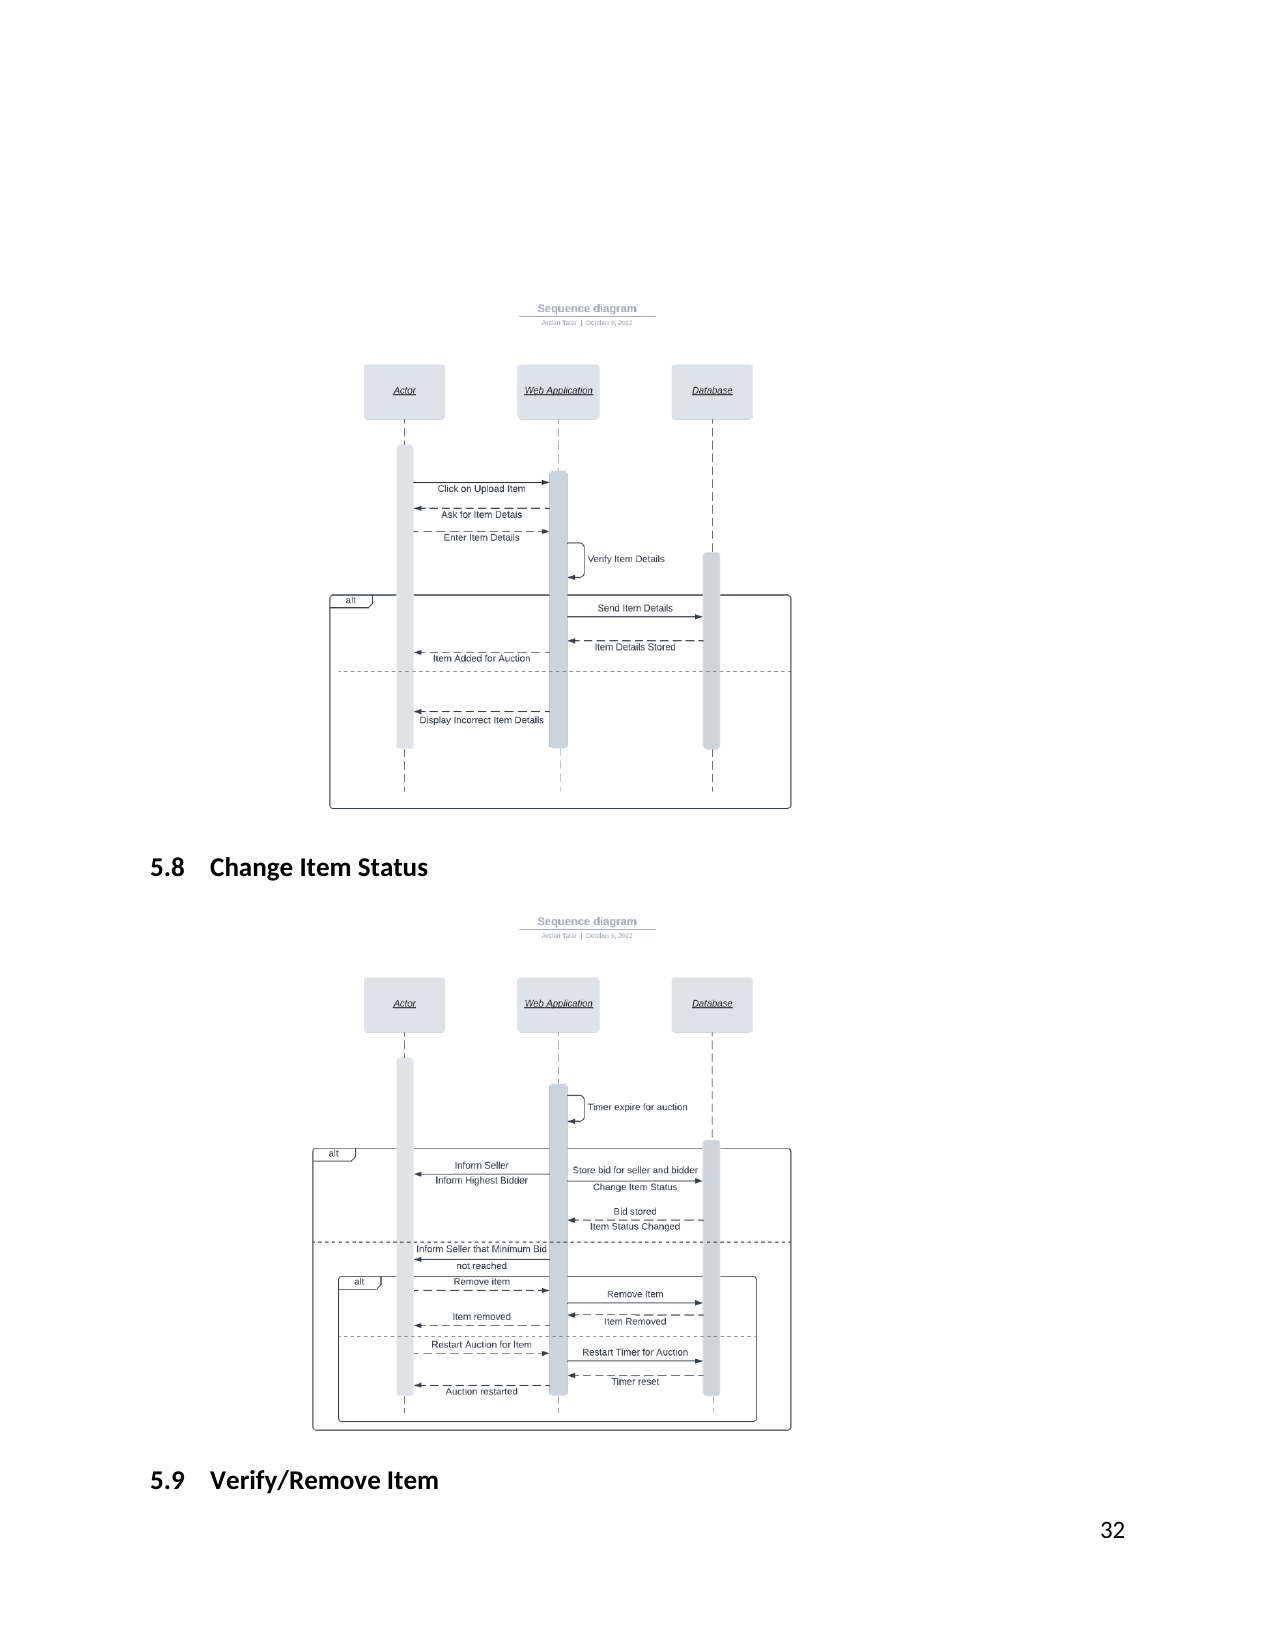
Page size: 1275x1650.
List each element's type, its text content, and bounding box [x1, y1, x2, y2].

picture [210, 271, 960, 851]
picture [210, 883, 960, 1464]
list Verify/Remove Item [150, 1463, 1125, 1496]
list Change Item Status [150, 851, 1125, 884]
